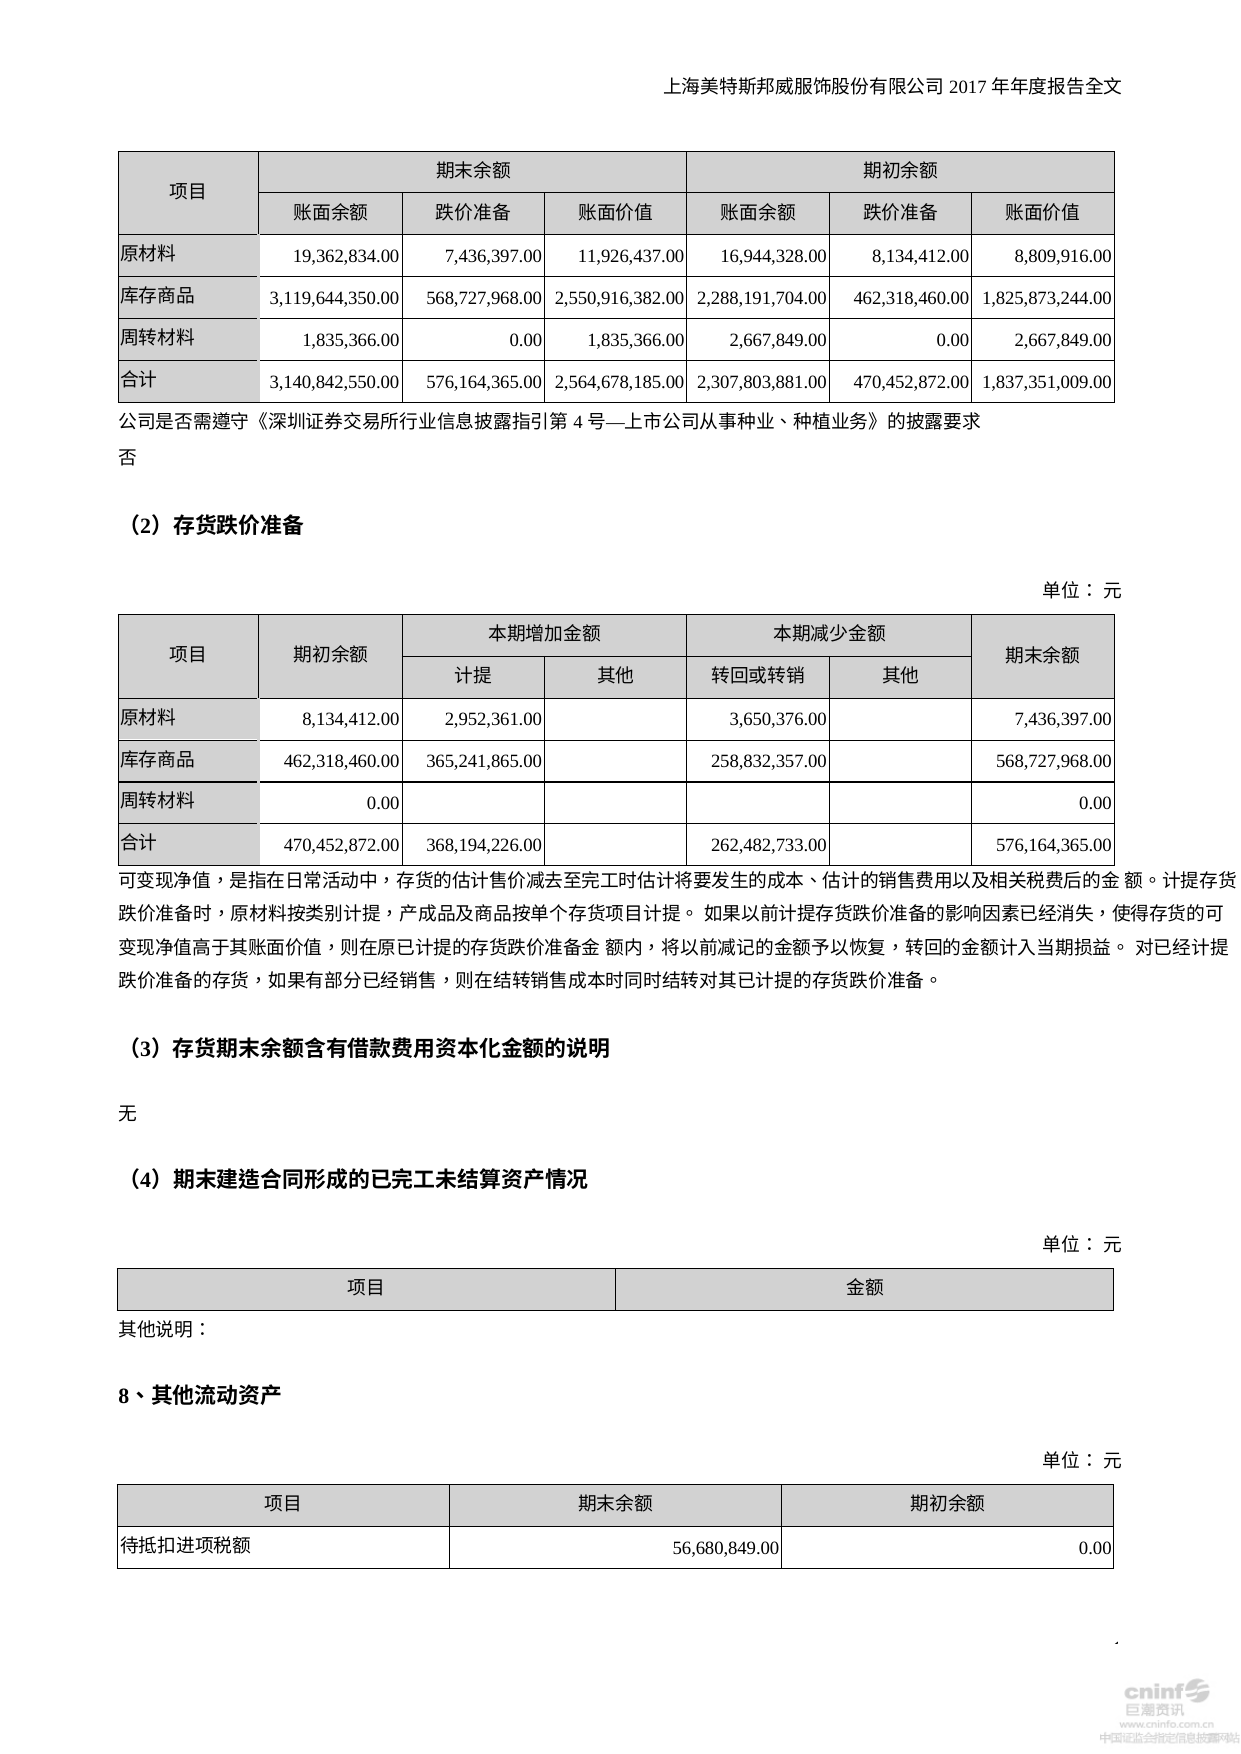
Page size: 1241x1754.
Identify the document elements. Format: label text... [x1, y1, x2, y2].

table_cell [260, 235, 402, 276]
text 单位： 元 [102, 577, 1122, 603]
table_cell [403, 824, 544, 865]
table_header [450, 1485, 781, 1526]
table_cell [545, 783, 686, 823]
subtitle 8、其他流动资产 [118, 1380, 1240, 1410]
text 可变现净值，是指在日常活动中，存货的估计售价减去至完工时估计将要发生的成本、估计的销售费用以及相关税费后的金 额。计提存货跌价准备时，原材料按类别计提，产成品及商品按单个存货项目计提。 如果以前计提存货跌价准备的影响因素已经消失，使得存货的可变现净值高于其账面价值，则在原已计提的存货跌价准备金 额内，将以前减记的金额予以恢复，转回的金额计入当期损益。 对已经计提跌价准备的存货，如果有部分已经销售，则在结转销售成本时同时结转对其已计提的存货跌价准备。 [118, 867, 1240, 993]
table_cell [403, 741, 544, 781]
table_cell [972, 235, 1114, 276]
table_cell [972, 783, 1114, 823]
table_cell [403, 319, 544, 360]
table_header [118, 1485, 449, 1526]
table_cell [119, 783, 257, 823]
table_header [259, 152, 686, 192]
subtitle （3）存货期末余额含有借款费用资本化金额的说明 [118, 1033, 1240, 1062]
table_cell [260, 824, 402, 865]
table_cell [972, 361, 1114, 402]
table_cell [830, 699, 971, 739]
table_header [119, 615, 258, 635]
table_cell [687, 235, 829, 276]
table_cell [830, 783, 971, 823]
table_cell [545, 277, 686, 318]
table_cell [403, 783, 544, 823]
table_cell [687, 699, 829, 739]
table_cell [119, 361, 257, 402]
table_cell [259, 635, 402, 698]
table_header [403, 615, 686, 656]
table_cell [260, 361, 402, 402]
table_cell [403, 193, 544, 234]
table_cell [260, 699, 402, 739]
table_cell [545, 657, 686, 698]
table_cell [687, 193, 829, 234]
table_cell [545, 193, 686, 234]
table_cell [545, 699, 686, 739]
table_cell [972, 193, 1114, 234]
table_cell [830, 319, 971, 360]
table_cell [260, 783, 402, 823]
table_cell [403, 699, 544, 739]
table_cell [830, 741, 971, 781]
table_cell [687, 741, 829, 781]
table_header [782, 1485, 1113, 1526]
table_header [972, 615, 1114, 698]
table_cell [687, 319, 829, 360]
text 其他说明： [118, 1316, 1240, 1342]
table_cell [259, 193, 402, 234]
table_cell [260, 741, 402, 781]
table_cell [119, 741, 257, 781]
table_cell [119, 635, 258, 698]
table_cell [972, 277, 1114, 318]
subtitle （4）期末建造合同形成的已完工未结算资产情况 [118, 1164, 1240, 1193]
text 公司是否需遵守《深圳证券交易所行业信息披露指引第 4 号—上市公司从事种业、种植业务》的披露要求 否 [118, 408, 983, 470]
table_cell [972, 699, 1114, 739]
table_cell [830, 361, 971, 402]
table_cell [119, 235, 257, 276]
text 无 [118, 1100, 1240, 1126]
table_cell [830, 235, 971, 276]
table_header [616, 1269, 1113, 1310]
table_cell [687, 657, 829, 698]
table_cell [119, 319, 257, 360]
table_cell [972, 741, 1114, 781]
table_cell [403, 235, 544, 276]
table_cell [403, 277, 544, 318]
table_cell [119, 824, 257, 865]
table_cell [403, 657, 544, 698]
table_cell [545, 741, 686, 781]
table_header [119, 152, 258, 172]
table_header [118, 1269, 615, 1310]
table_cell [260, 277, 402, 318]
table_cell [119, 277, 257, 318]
picture [1099, 1673, 1241, 1754]
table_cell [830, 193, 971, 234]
text 单位： 元 [102, 1447, 1122, 1473]
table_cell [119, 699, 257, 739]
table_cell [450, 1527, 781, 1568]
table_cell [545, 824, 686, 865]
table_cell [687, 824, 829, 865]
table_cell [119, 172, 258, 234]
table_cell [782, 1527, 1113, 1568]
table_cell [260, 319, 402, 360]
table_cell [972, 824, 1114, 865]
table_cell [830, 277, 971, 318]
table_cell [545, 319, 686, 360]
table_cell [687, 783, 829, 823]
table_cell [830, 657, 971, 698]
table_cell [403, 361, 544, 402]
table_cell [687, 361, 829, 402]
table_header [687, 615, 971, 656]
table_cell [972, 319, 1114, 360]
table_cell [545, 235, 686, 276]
subtitle （2）存货跌价准备 [118, 510, 1240, 539]
text 单位： 元 [102, 1231, 1122, 1257]
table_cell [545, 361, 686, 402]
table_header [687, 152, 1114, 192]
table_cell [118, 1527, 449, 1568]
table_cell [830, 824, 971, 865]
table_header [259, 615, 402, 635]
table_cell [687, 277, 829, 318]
